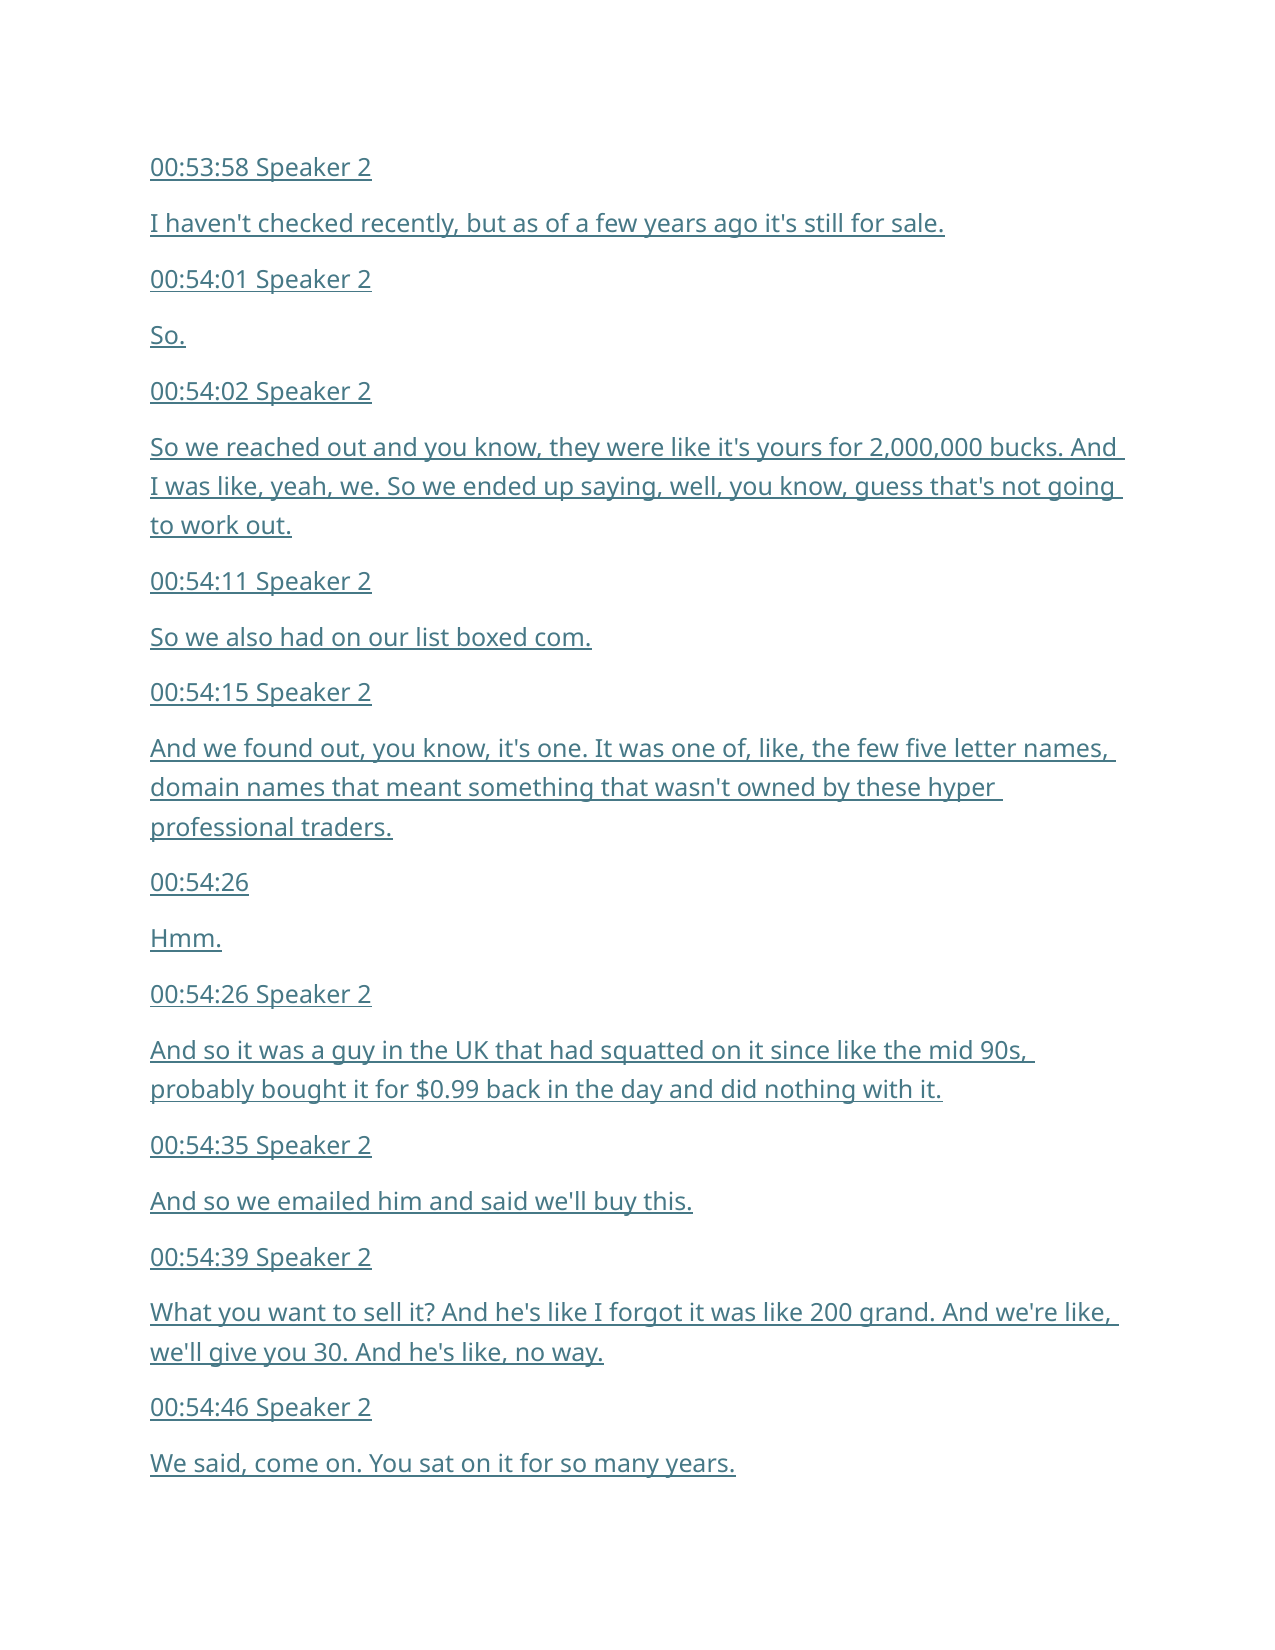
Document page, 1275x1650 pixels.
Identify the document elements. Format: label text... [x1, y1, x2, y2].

text What you want to sell it? And he's like I forgot it was like 200 grand. And we're like, we'll give you 30. And he's like, no way. [150, 1295, 1125, 1368]
text So we reached out and you know, they were like it's yours for 2,000,000 bucks. And I was like, yeah, we. So we ended up saying, well, you know, guess that's not going to work out. [150, 460, 1125, 542]
text 00:54:02 Speaker 2 [150, 373, 1125, 407]
text Hmm. [150, 921, 1125, 955]
text So we also had on our list boxed com. [150, 619, 1125, 653]
text We said, come on. You sat on it for so many years. [150, 1446, 1125, 1480]
text 00:54:39 Speaker 2 [150, 1239, 1125, 1273]
text So we reached out and you know, they were like it's yours for 2,000,000 bucks. And I was like, yeah, we. So we ended up saying, well, you know, guess that's not going to work out. [150, 429, 1125, 458]
text 00:53:58 Speaker 2 [150, 150, 1125, 184]
text And so it was a guy in the UK that had squatted on it since like the mid 90s, probably bought it for $0.99 back in the day and did nothing with it. [150, 1032, 1125, 1106]
text And so we emailed him and said we'll buy this. [150, 1183, 1125, 1217]
text I haven't checked recently, but as of a few years ago it's still for sale. [150, 206, 1125, 240]
text 00:54:01 Speaker 2 [150, 262, 1125, 296]
text 00:54:15 Speaker 2 [150, 675, 1125, 709]
text 00:54:26 Speaker 2 [150, 977, 1125, 1011]
text 00:54:46 Speaker 2 [150, 1390, 1125, 1424]
text 00:54:11 Speaker 2 [150, 563, 1125, 597]
text And we found out, you know, it's one. It was one of, like, the few five letter names, domain names that meant something that wasn't owned by these hyper professional traders. [150, 731, 1125, 843]
text 00:54:26 [150, 865, 1125, 899]
text 00:54:35 Speaker 2 [150, 1127, 1125, 1162]
text So. [150, 317, 1125, 352]
